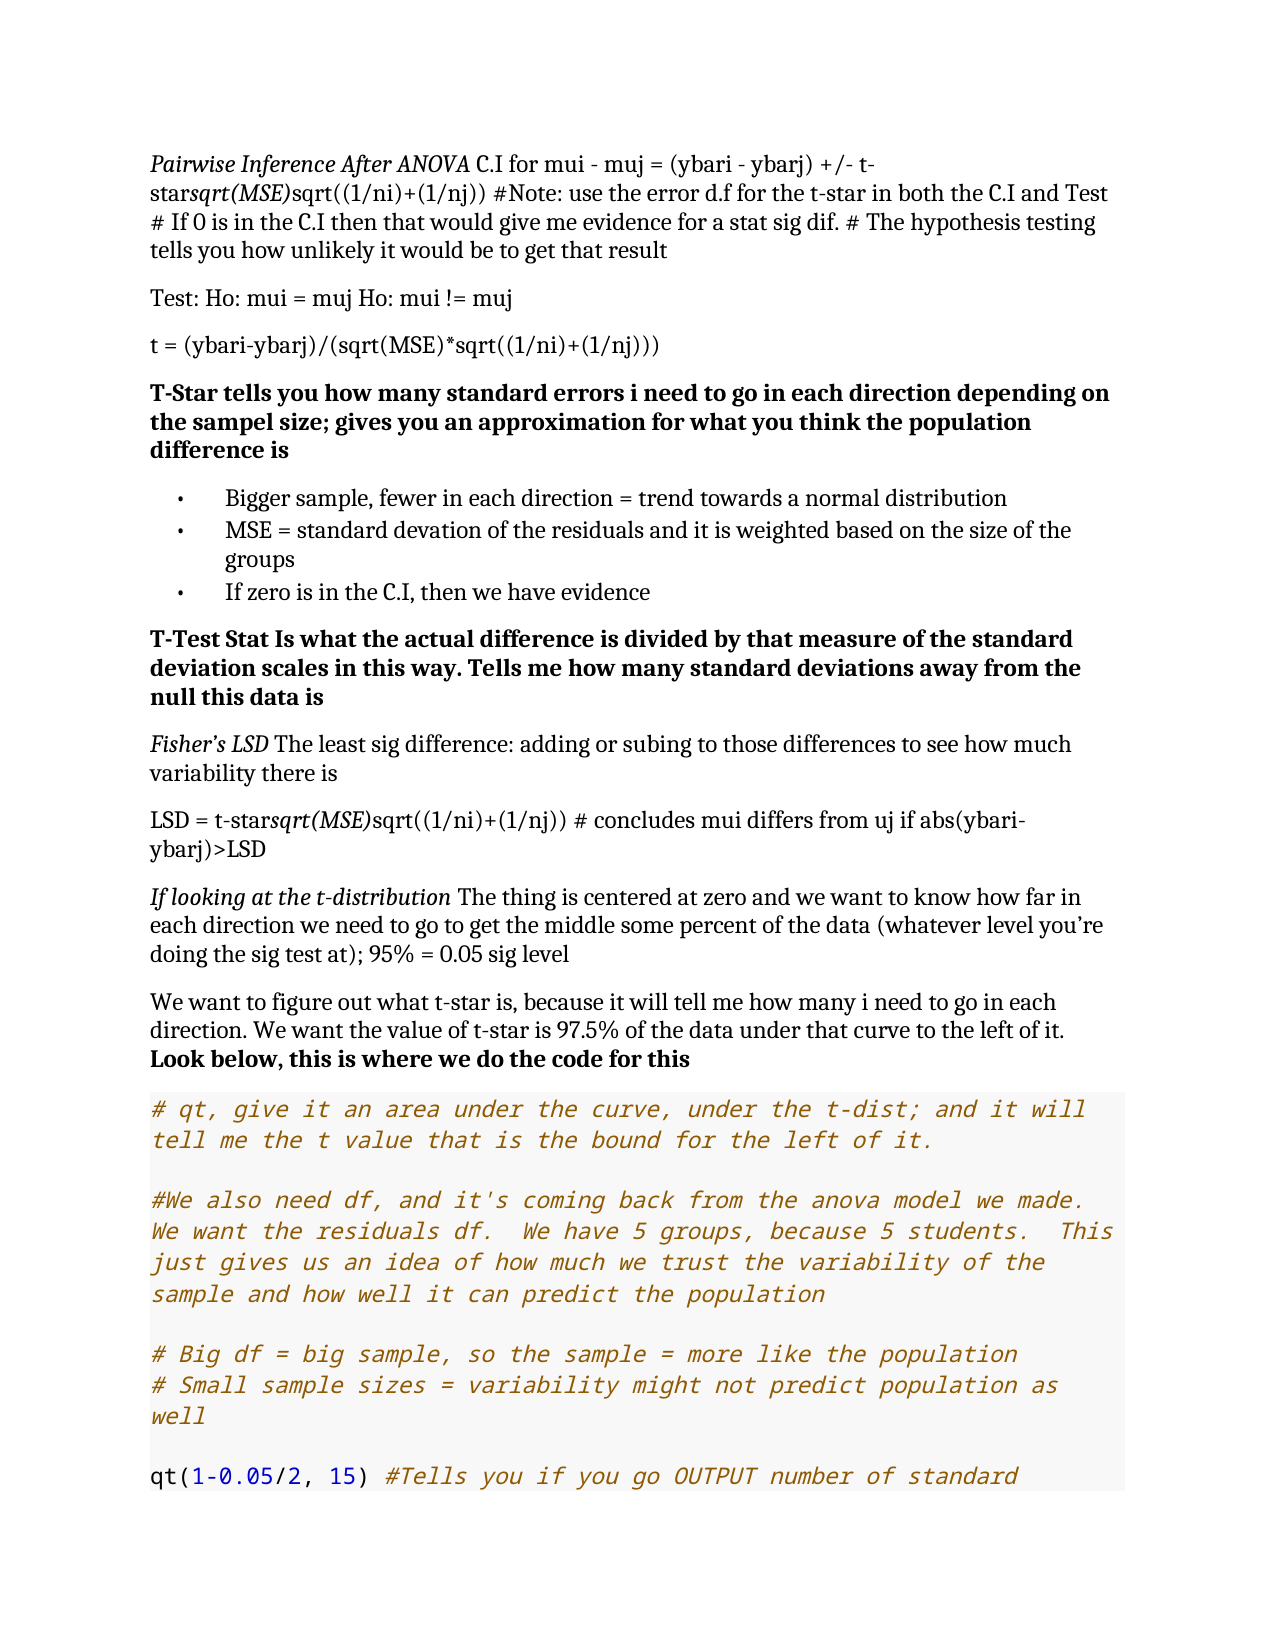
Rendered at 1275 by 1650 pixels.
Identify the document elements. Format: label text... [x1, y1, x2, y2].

text T-Star tells you how many standard errors i need to go in each direction depending on the sampel size; gives you an approximation for what you think the population difference is [150, 379, 1125, 465]
text Fisher’s LSD The least sig difference: adding or subing to those differences to see how much variability there is [150, 730, 1125, 787]
text LSD = t-starsqrt(MSE)sqrt((1/ni)+(1/nj)) # concludes mui differs from uj if abs(ybari-ybarj)>LSD [150, 806, 1125, 864]
list If zero is in the C.I, then we have evidence [175, 577, 1125, 606]
text Test: Ho: mui = muj Ho: mui != muj [150, 284, 1125, 312]
text t = (ybari-ybarj)/(sqrt(MSE)*sqrt((1/ni)+(1/nj))) [150, 331, 1125, 360]
text If looking at the t-distribution The thing is centered at zero and we want to know how far in each direction we need to go to get the middle some percent of the data (whatever level you’re doing the sig test at); 95% = 0.05 sig level [150, 882, 1125, 969]
list Bigger sample, fewer in each direction = trend towards a normal distribution [175, 484, 1125, 512]
list MSE = standard devation of the residuals and it is weighted based on the size of the groups [175, 516, 1125, 574]
text T-Test Stat Is what the actual difference is divided by that measure of the standard deviation scales in this way. Tells me how many standard deviations away from the null this data is [150, 625, 1125, 711]
text Pairwise Inference After ANOVA C.I for mui - muj = (ybari - ybarj) +/- t-starsqrt(MSE)sqrt((1/ni)+(1/nj)) #Note: use the error d.f for the t-star in both the C.I and Test # If 0 is in the C.I then that would give me evidence for a stat sig dif. # The hypothesis testing tells you how unlikely it would be to get that result [150, 150, 1125, 265]
text We want to figure out what t-star is, because it will tell me how many i need to go in each direction. We want the value of t-star is 97.5% of the data under that curve to the left of it. Look below, this is where we do the code for this [150, 987, 1125, 1074]
